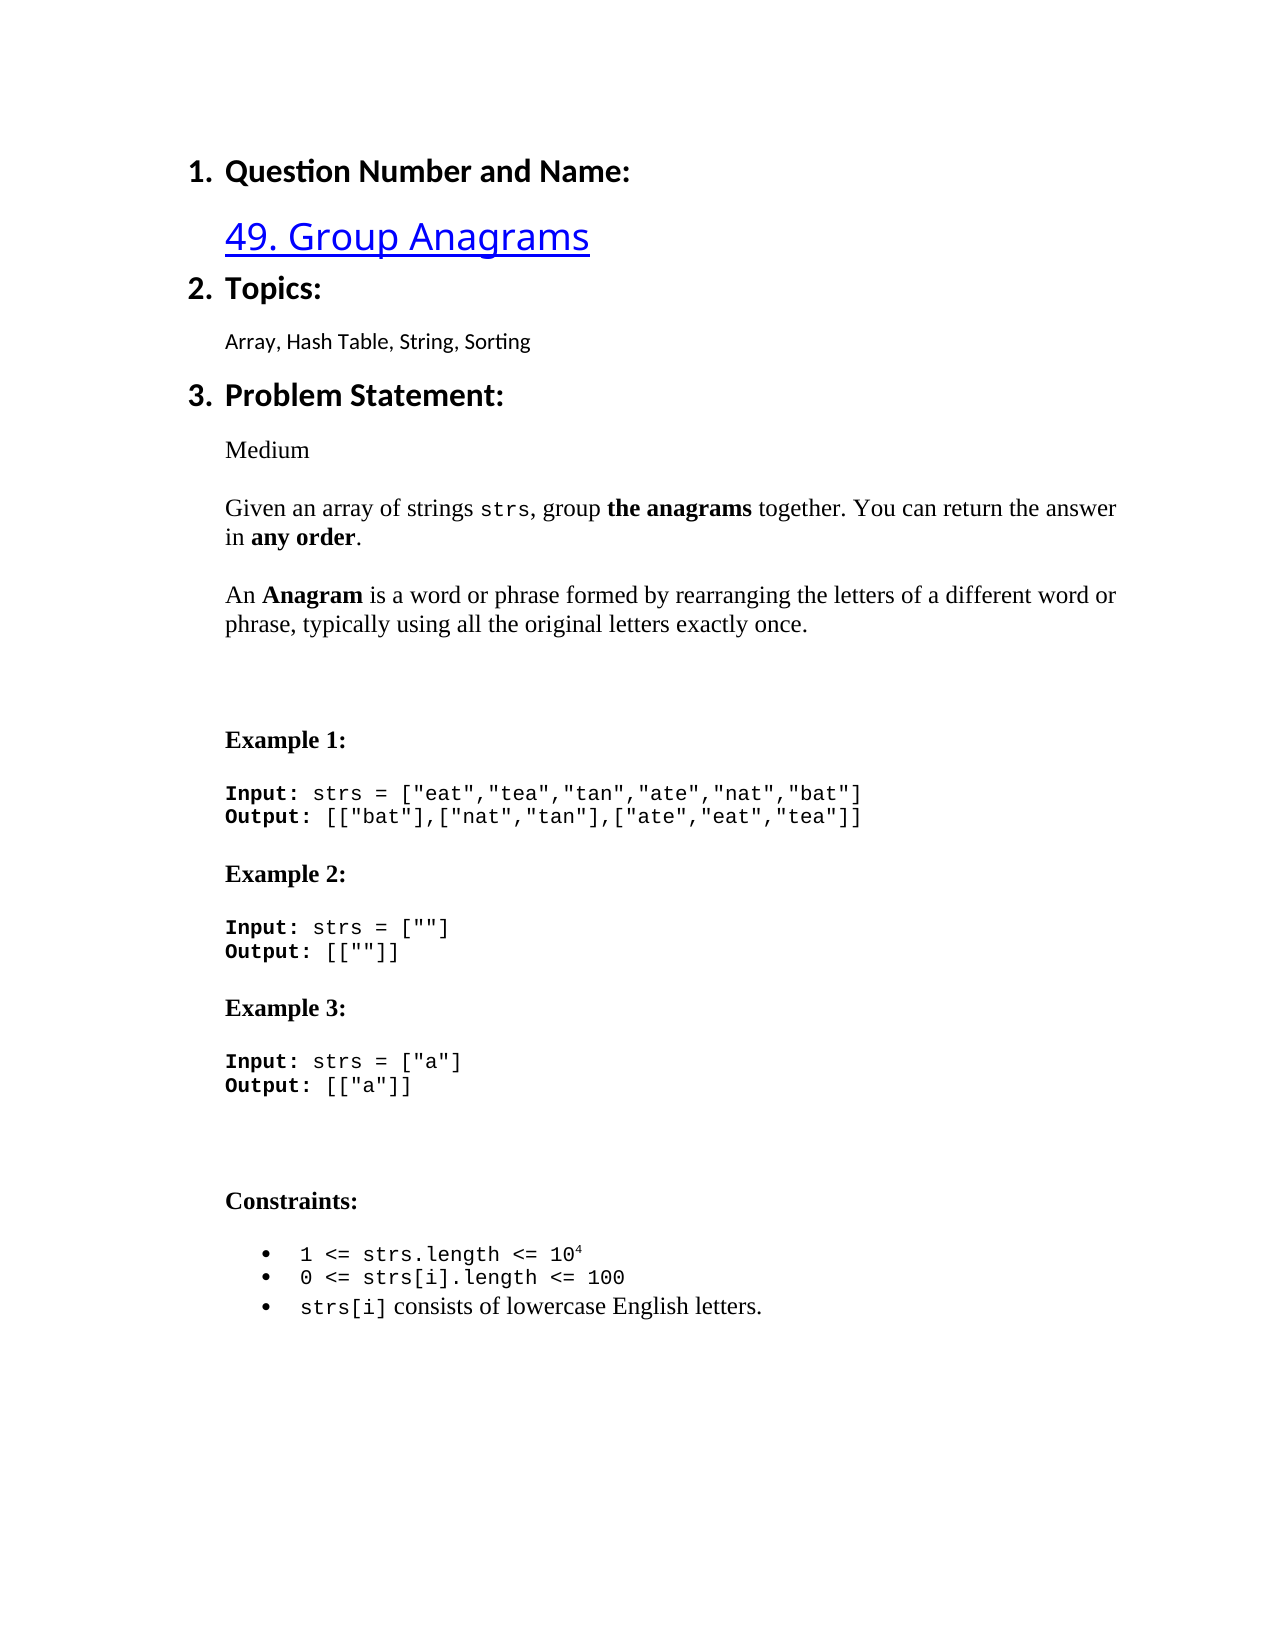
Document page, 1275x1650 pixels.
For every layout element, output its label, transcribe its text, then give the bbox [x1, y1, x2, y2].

text Given an array of strings strs, group the anagrams together. You can return the answer in any order. [225, 493, 1125, 551]
text Output: [["a"]] [225, 1075, 1125, 1099]
text Example 3: [225, 993, 1125, 1022]
text Array, Hash Table, String, Sorting [225, 327, 1125, 355]
text Output: [["bat"],["nat","tan"],["ate","eat","tea"]] [225, 806, 1125, 830]
subtitle 49. Group Anagrams [150, 211, 1125, 262]
list 0 <= strs[i].length <= 100 [262, 1267, 1125, 1291]
text Example 1: [225, 725, 1125, 753]
text Output: [[""]] [225, 941, 1125, 964]
text Input: strs = ["a"] [225, 1051, 1125, 1075]
text Example 2: [225, 859, 1125, 888]
text Input: strs = [""] [225, 917, 1125, 941]
list strs[i] consists of lowercase English letters. [262, 1291, 1125, 1321]
list Question Number and Name: [187, 150, 1125, 191]
list Problem Statement: [187, 374, 1125, 415]
text An Anagram is a word or phrase formed by rearranging the letters of a different word or phrase, typically using all the original letters exactly once. [225, 580, 1125, 638]
text Constraints: [225, 1186, 1125, 1214]
text Input: strs = ["eat","tea","tan","ate","nat","bat"] [225, 783, 1125, 806]
list 1 <= strs.length <= 104 [262, 1244, 1125, 1267]
list Topics: [187, 267, 1125, 307]
text Medium [225, 435, 1125, 463]
